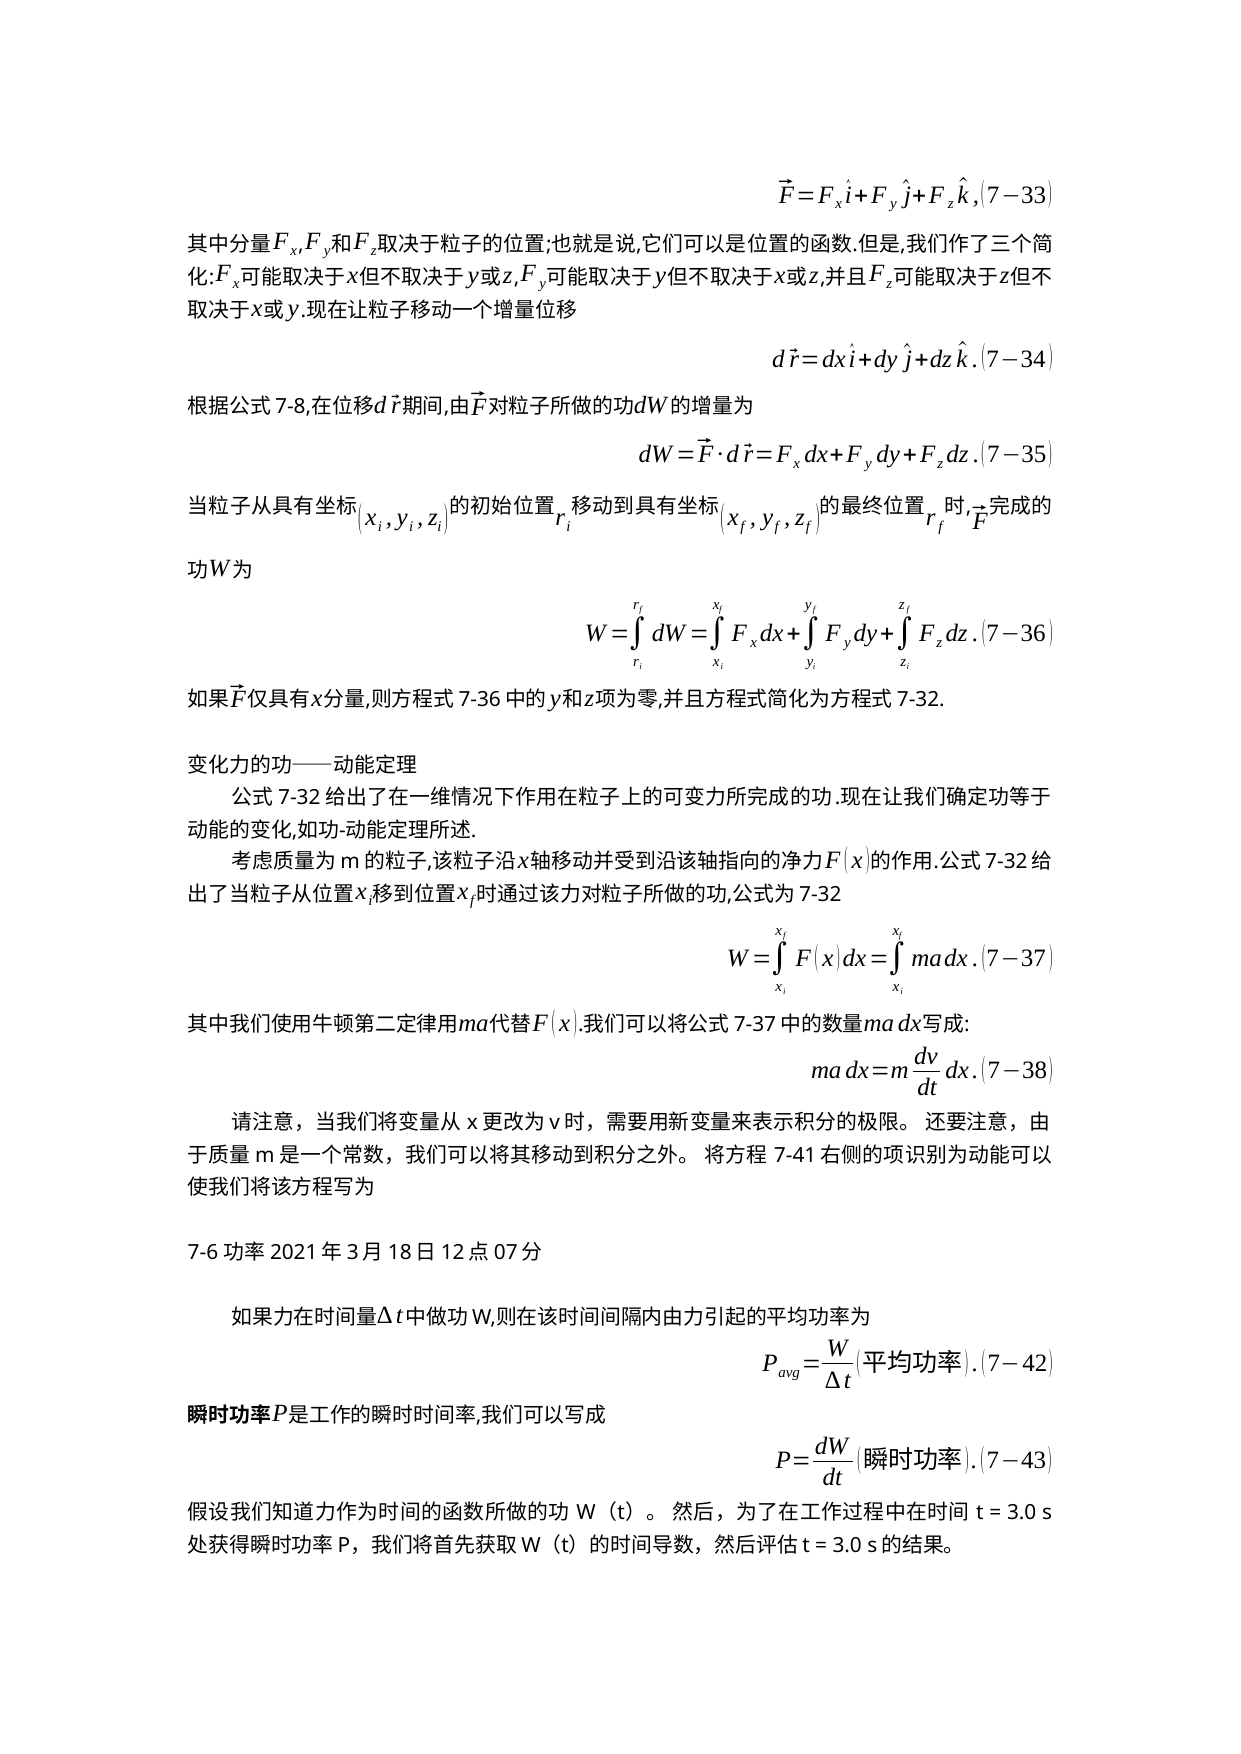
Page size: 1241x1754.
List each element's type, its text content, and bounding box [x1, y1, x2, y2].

text 其中分量,和取决于粒子的位置;也就是说,它们可以是位置的函数.但是,我们作了三个简化:可能取决于但不取决于或,可能取决于但不取决于或,并且可能取决于但不取决于或.现在让粒子移动一个增量位移 [187, 227, 1053, 324]
text 7-6 功率 2021年3月18日12点07分 [187, 1234, 1053, 1267]
text 考虑质量为m的粒子,该粒子沿轴移动并受到沿该轴指向的净力的作用.公式7-32给出了当粒子从位置移到位置时通过该力对粒子所做的功,公式为7-32 [187, 844, 1053, 909]
text 瞬时功率是工作的瞬时时间率,我们可以写成 [187, 1397, 1053, 1429]
text 假设我们知道力作为时间的函数所做的功W（t）。 然后，为了在工作过程中在时间t = 3.0 s处获得瞬时功率P，我们将首先获取W（t）的时间导数，然后评估t = 3.0 s的结果。 [187, 1494, 1053, 1559]
text 请注意，当我们将变量从x更改为v时，需要用新变量来表示积分的极限。 还要注意，由于质量m是一个常数，我们可以将其移动到积分之外。 将方程7-41右侧的项识别为动能可以使我们将该方程写为 [187, 1104, 1053, 1202]
text 根据公式7-8,在位移期间,由对粒子所做的功的增量为 [187, 389, 1053, 422]
text 当粒子从具有坐标的初始位置移动到具有坐标的最终位置时,完成的功为 [187, 487, 1053, 584]
text 如果仅具有分量,则方程式7-36中的和项为零,并且方程式简化为方程式7-32. [187, 682, 1053, 714]
text 如果力在时间量中做功W,则在该时间间隔内由力引起的平均功率为 [187, 1299, 1053, 1332]
text 变化力的功——动能定理 [187, 747, 1053, 779]
text 其中我们使用牛顿第二定律用代替.我们可以将公式7-37中的数量写成: [187, 1007, 1053, 1039]
text 公式7-32给出了在一维情况下作用在粒子上的可变力所完成的功.现在让我们确定功等于动能的变化,如功-动能定理所述. [187, 779, 1053, 844]
